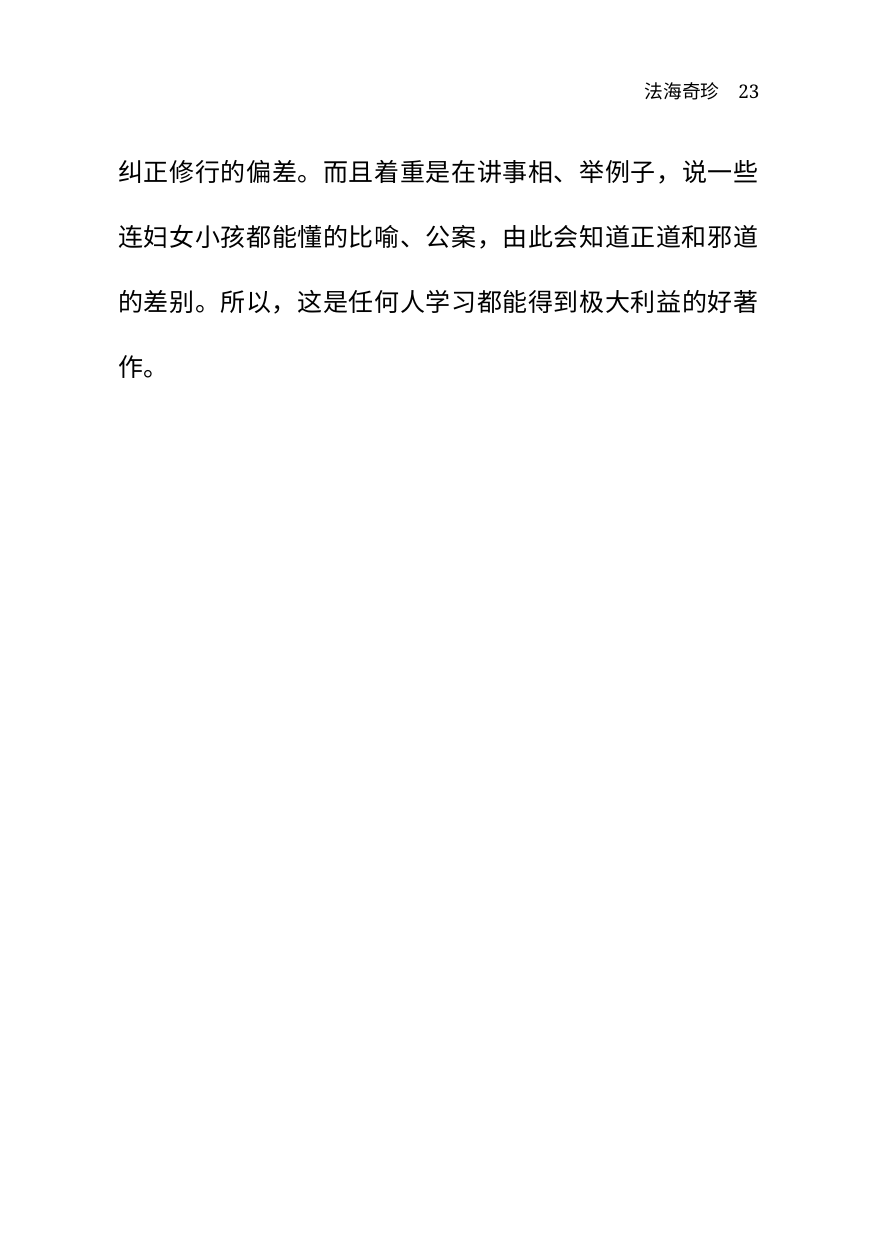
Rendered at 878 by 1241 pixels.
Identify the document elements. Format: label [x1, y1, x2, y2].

text [118, 138, 759, 398]
